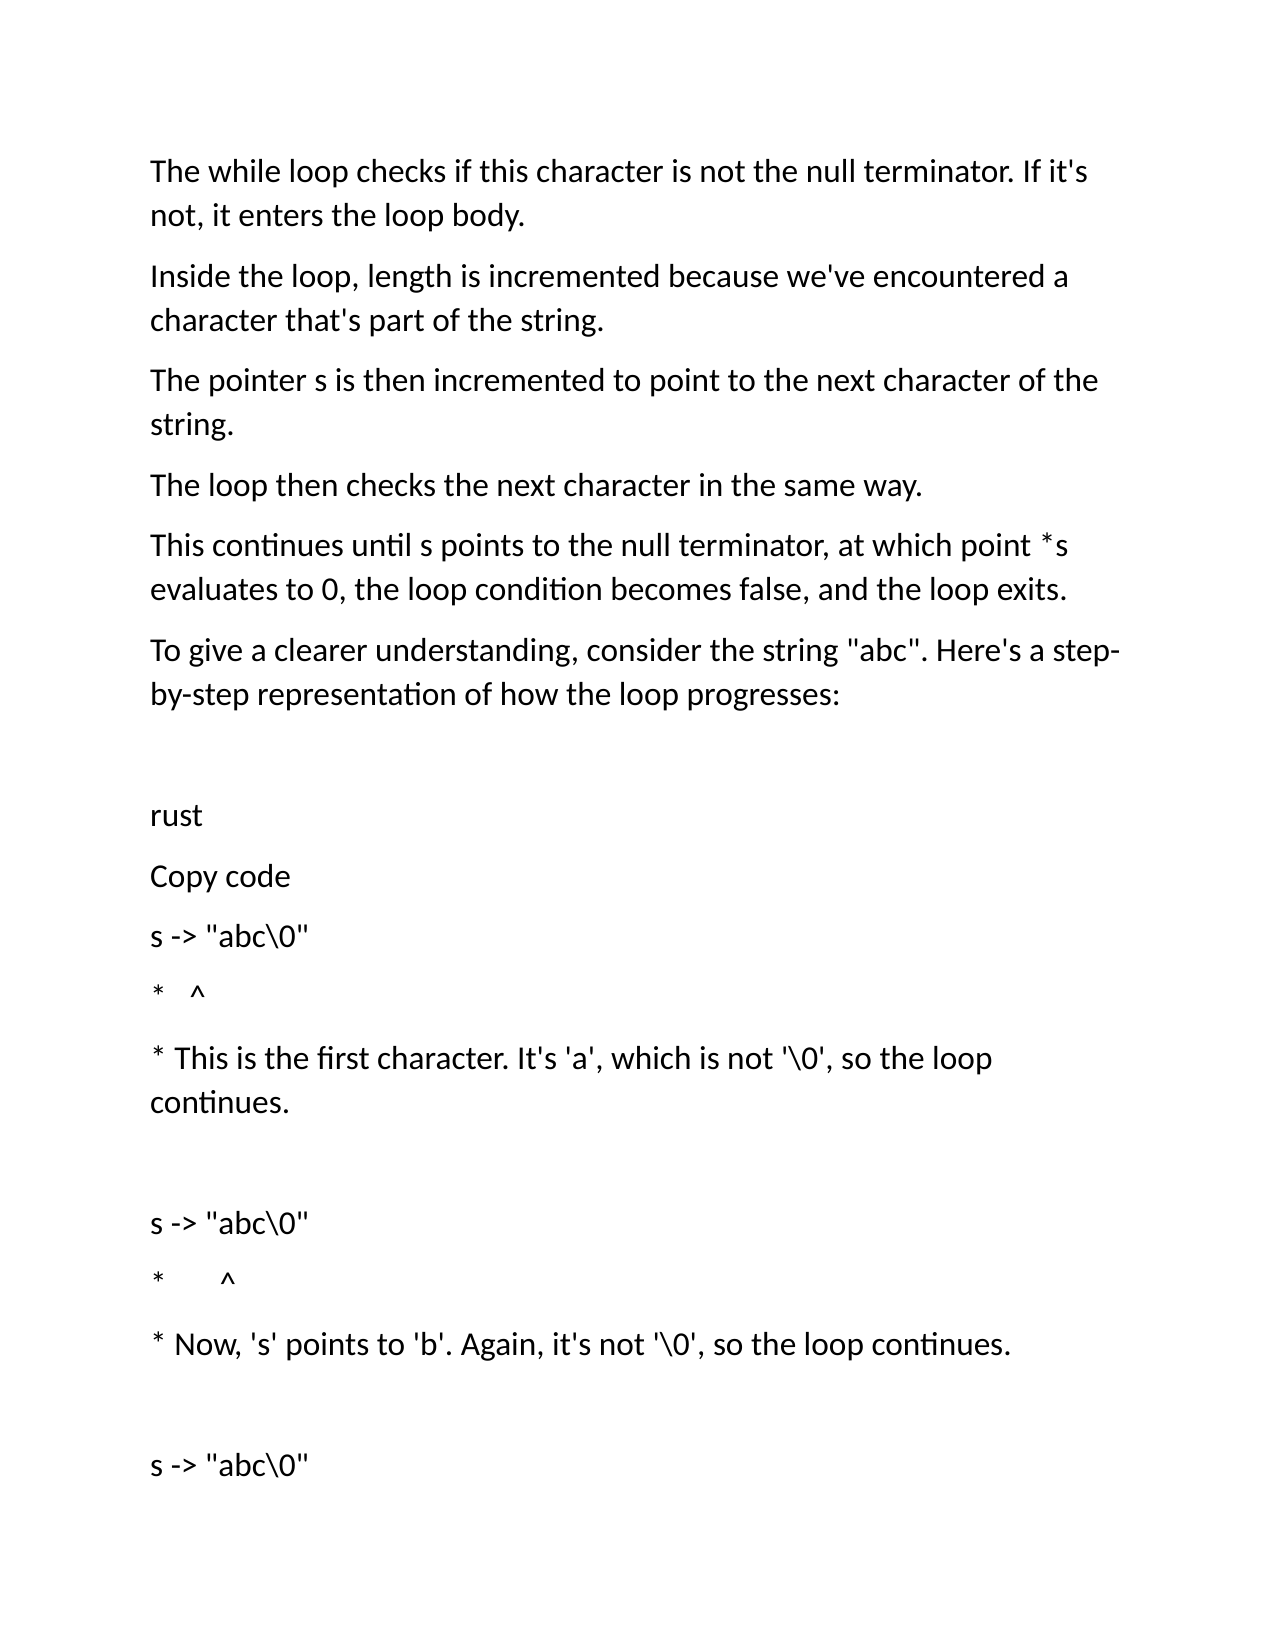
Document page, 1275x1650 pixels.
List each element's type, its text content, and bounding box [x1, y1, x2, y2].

text s -> "abc\0" [150, 915, 1125, 956]
text * ^ [150, 976, 1125, 1017]
text To give a clearer understanding, consider the string "abc". Here's a step-by-step representation of how the loop progresses: [150, 629, 1125, 714]
text The while loop checks if this character is not the null terminator. If it's not, it enters the loop body. [150, 150, 1125, 235]
text s -> "abc\0" [150, 1202, 1125, 1243]
text * This is the first character. It's 'a', which is not '\0', so the loop continues. [150, 1037, 1125, 1121]
text rust [150, 794, 1125, 835]
text This continues until s points to the null terminator, at which point *s evaluates to 0, the loop condition becomes false, and the loop exits. [150, 524, 1125, 609]
text Inside the loop, length is incremented because we've encountered a character that's part of the string. [150, 254, 1125, 339]
text The pointer s is then incremented to point to the next character of the string. [150, 359, 1125, 444]
text * ^ [150, 1262, 1125, 1303]
text * Now, 's' points to 'b'. Again, it's not '\0', so the loop continues. [150, 1323, 1125, 1364]
text The loop then checks the next character in the same way. [150, 464, 1125, 504]
text s -> "abc\0" [150, 1444, 1125, 1485]
text Copy code [150, 855, 1125, 896]
